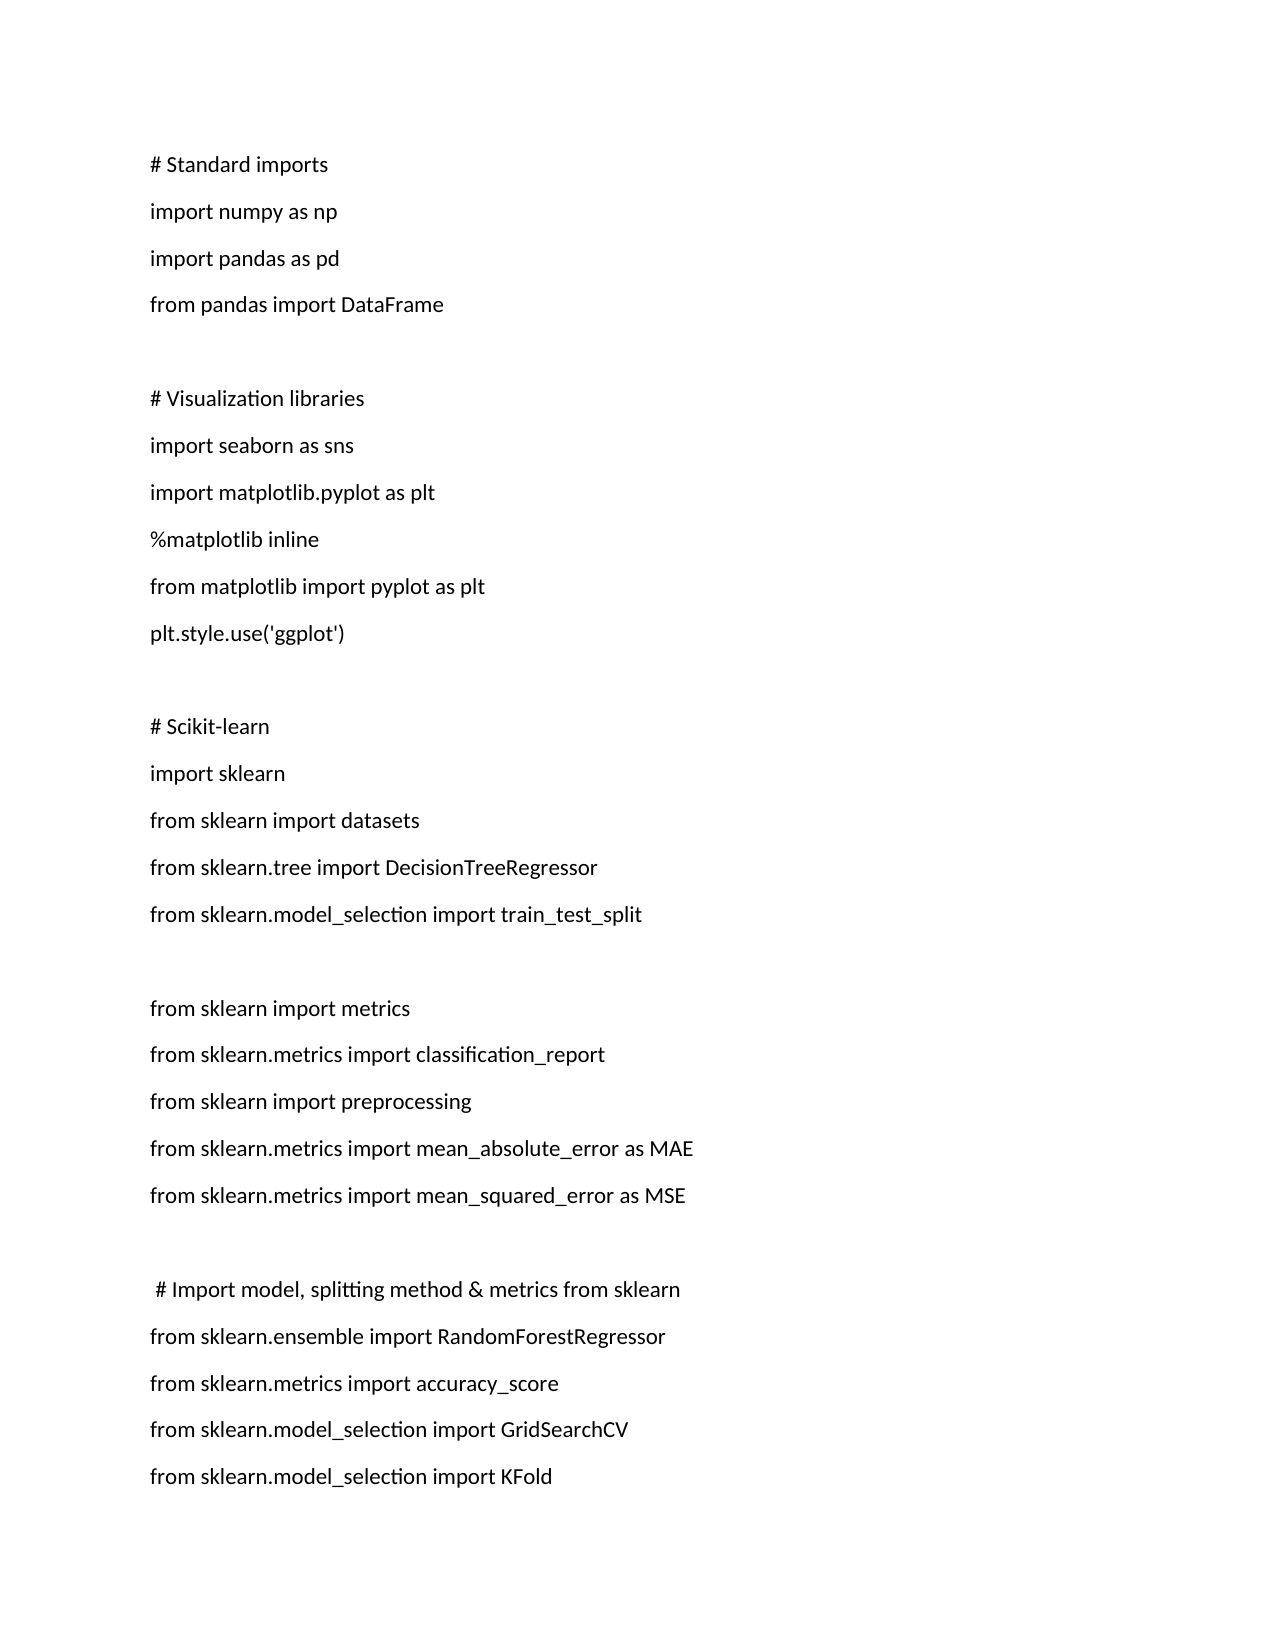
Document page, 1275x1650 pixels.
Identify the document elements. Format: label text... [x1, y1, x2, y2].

text # Scikit-learn [150, 712, 1125, 741]
text from sklearn.model_selection import train_test_split [150, 900, 1125, 928]
text from sklearn.metrics import mean_squared_error as MSE [150, 1181, 1125, 1209]
text from sklearn.tree import DecisionTreeRegressor [150, 853, 1125, 881]
text import sklearn [150, 759, 1125, 787]
text %matplotlib inline [150, 525, 1125, 553]
text import pandas as pd [150, 244, 1125, 272]
text from sklearn.metrics import classification_report [150, 1041, 1125, 1069]
text plt.style.use('ggplot') [150, 619, 1125, 647]
text from matplotlib import pyplot as plt [150, 572, 1125, 600]
text from pandas import DataFrame [150, 291, 1125, 319]
text from sklearn import preprocessing [150, 1087, 1125, 1116]
text import matplotlib.pyplot as plt [150, 478, 1125, 506]
text from sklearn import metrics [150, 994, 1125, 1022]
text from sklearn.ensemble import RandomForestRegressor [150, 1322, 1125, 1350]
text import seaborn as sns [150, 431, 1125, 459]
text from sklearn.metrics import accuracy_score [150, 1369, 1125, 1397]
text from sklearn.metrics import mean_absolute_error as MAE [150, 1134, 1125, 1162]
text # Visualization libraries [150, 384, 1125, 412]
text import numpy as np [150, 197, 1125, 225]
text # Standard imports [150, 150, 1125, 178]
text from sklearn.model_selection import GridSearchCV [150, 1416, 1125, 1444]
text from sklearn import datasets [150, 806, 1125, 834]
text # Import model, splitting method & metrics from sklearn [150, 1275, 1125, 1303]
text from sklearn.model_selection import KFold [150, 1462, 1125, 1491]
